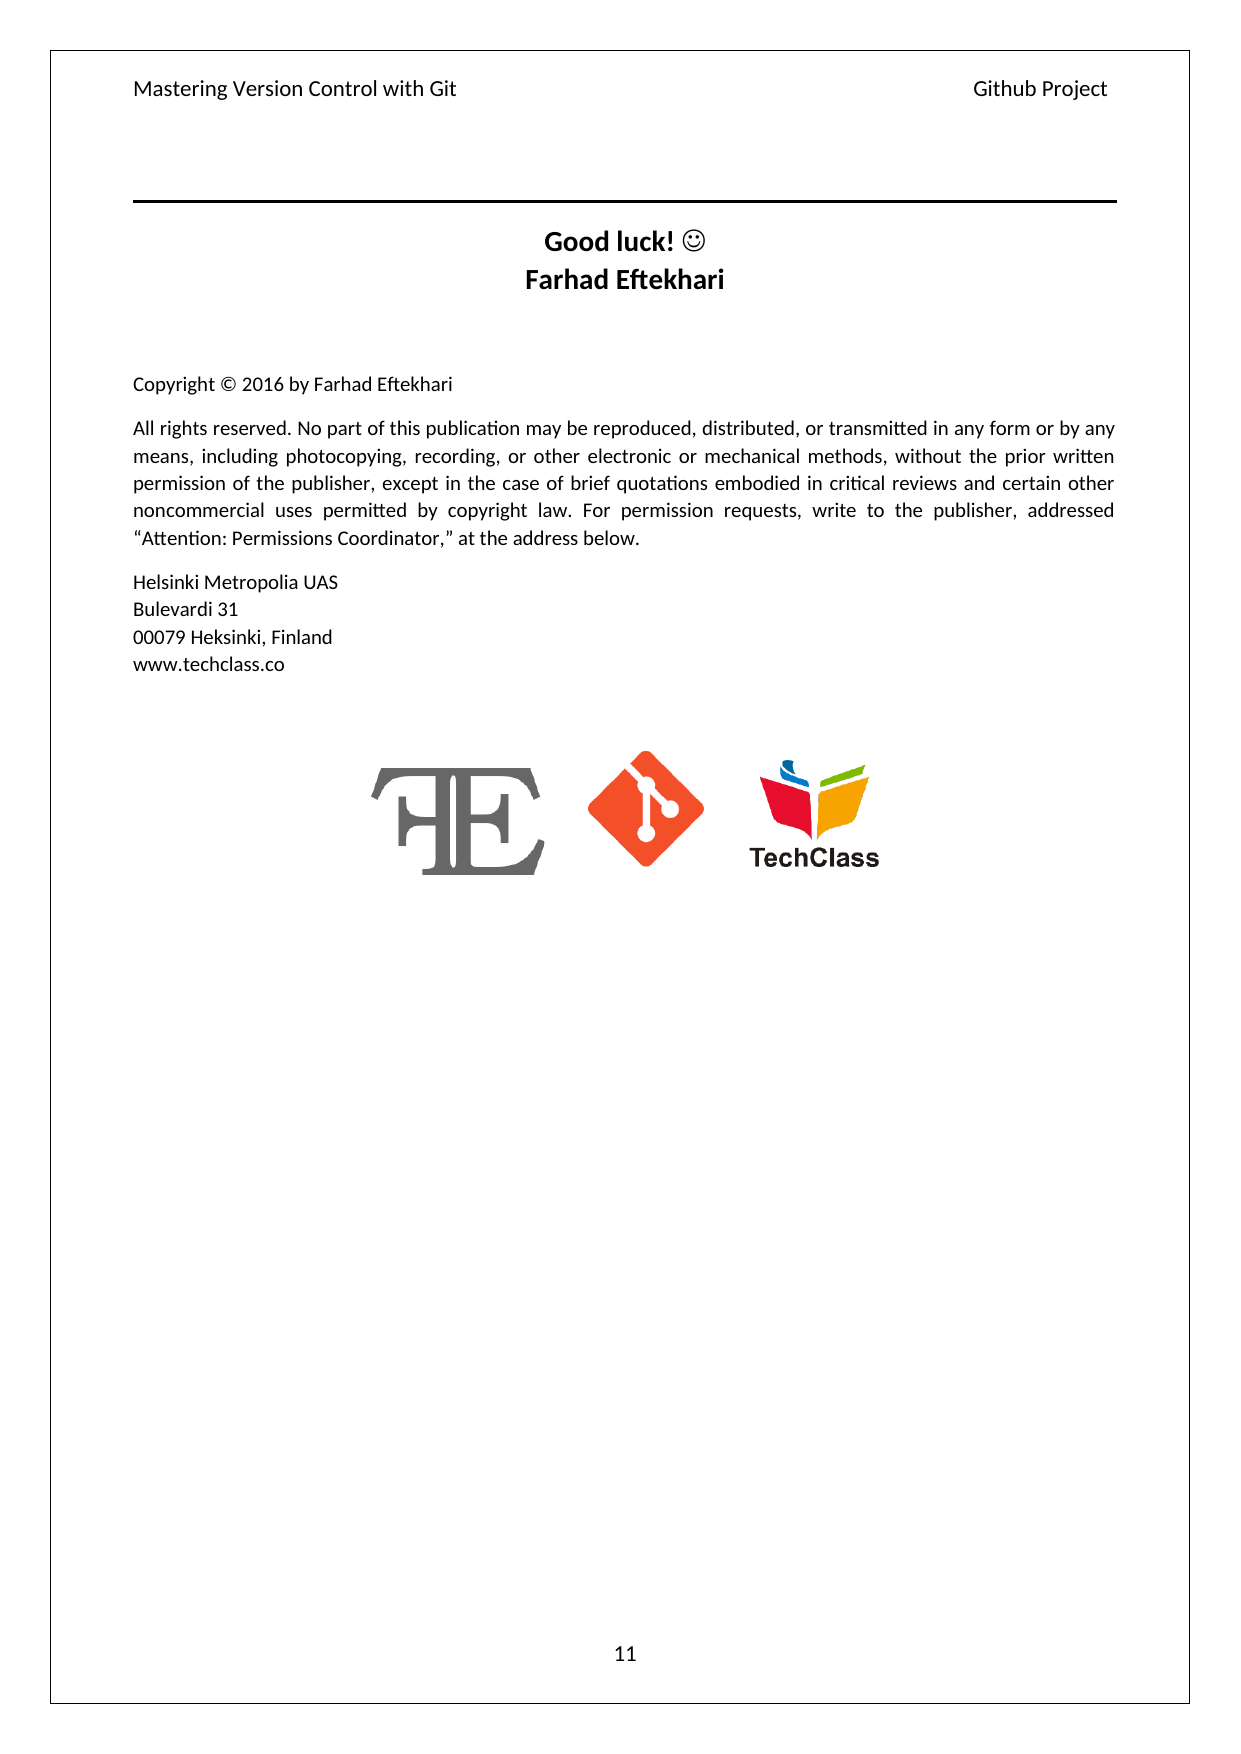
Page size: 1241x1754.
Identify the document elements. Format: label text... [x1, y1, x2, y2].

picture [745, 754, 883, 875]
picture [577, 739, 713, 875]
text Good luck! Farhad Eftekhari [133, 223, 1117, 297]
text All rights reserved. No part of this publication may be reproduced, distributed, or transmitted in any form or by any means, including photocopying, recording, or other electronic or mechanical methods, without the prior written permission of the publisher, except in the case of brief quotations embodied in critical reviews and certain other noncommercial uses permitted by copyright law. For permission requests, write to the publisher, addressed “Attention: Permissions Coordinator,” at the address below. [133, 416, 1117, 551]
text Copyright © 2016 by Farhad Eftekhari [133, 371, 1117, 397]
text Helsinki Metropolia UAS Bulevardi 31 00079 Heksinki, Finland www.techclass.co [133, 569, 1117, 677]
picture [367, 768, 545, 875]
